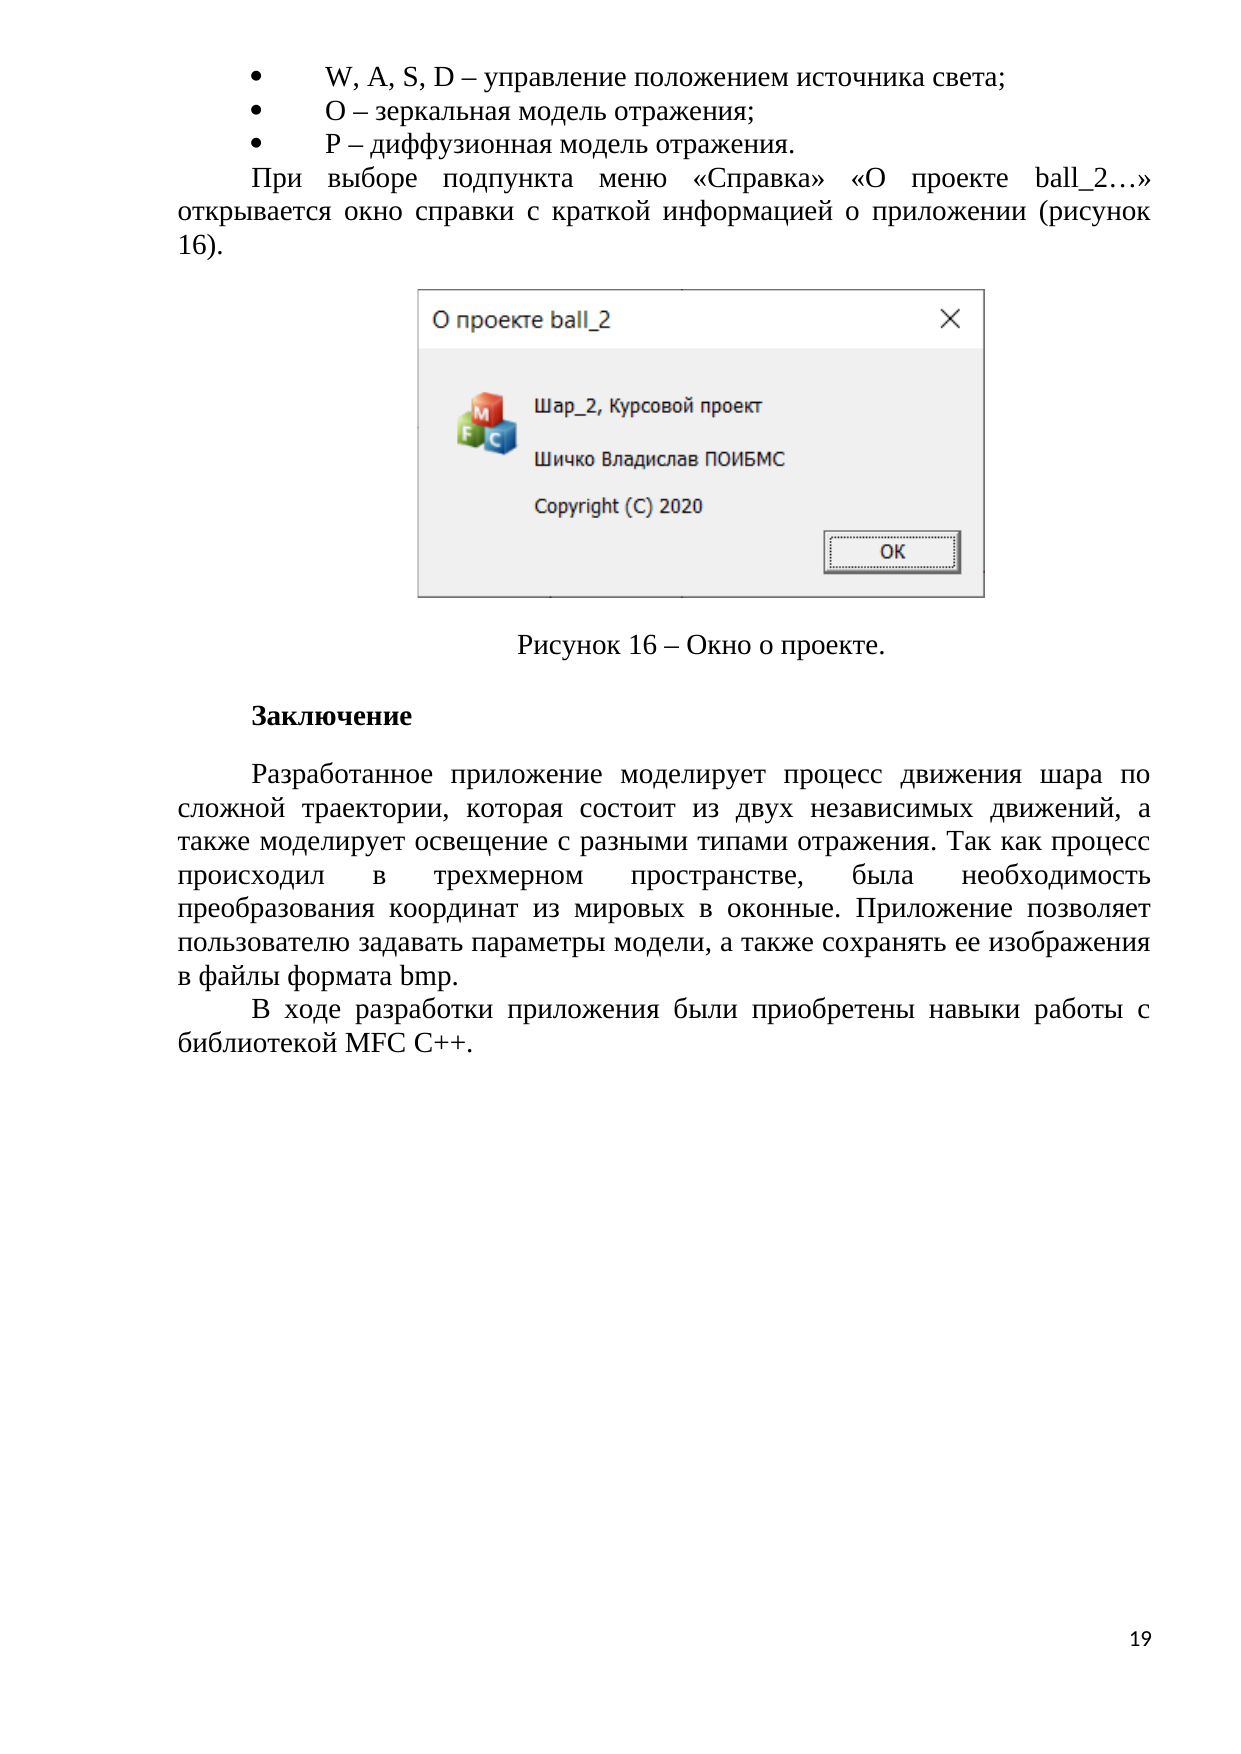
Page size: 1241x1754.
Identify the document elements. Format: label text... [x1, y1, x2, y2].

list W, A, S, D – управление положением источника света; [177, 59, 1152, 93]
text В ходе разработки приложения были приобретены навыки работы с библиотекой MFC C++. [177, 991, 1152, 1058]
text Разработанное приложение моделирует процесс движения шара по сложной траектории, которая состоит из двух независимых движений, а также моделирует освещение с разными типами отражения. Так как процесс происходил в трехмерном пространстве, была необходимость преобразования координат из мировых в оконные. Приложение позволяет пользователю задавать параметры модели, а также сохранять ее изображения в файлы формата bmp. [177, 756, 1152, 991]
subtitle Заключение [251, 698, 1152, 731]
picture [417, 289, 985, 598]
list O – зеркальная модель отражения; [177, 93, 1152, 126]
list P – диффузионная модель отражения. [177, 126, 1152, 160]
text Рисунок 16 – Окно о проекте. [177, 627, 1152, 660]
list При выборе подпункта меню «Справка» «О проекте ball_2…» открывается окно справки с краткой информацией о приложении (рисунок 16). [177, 160, 1152, 261]
